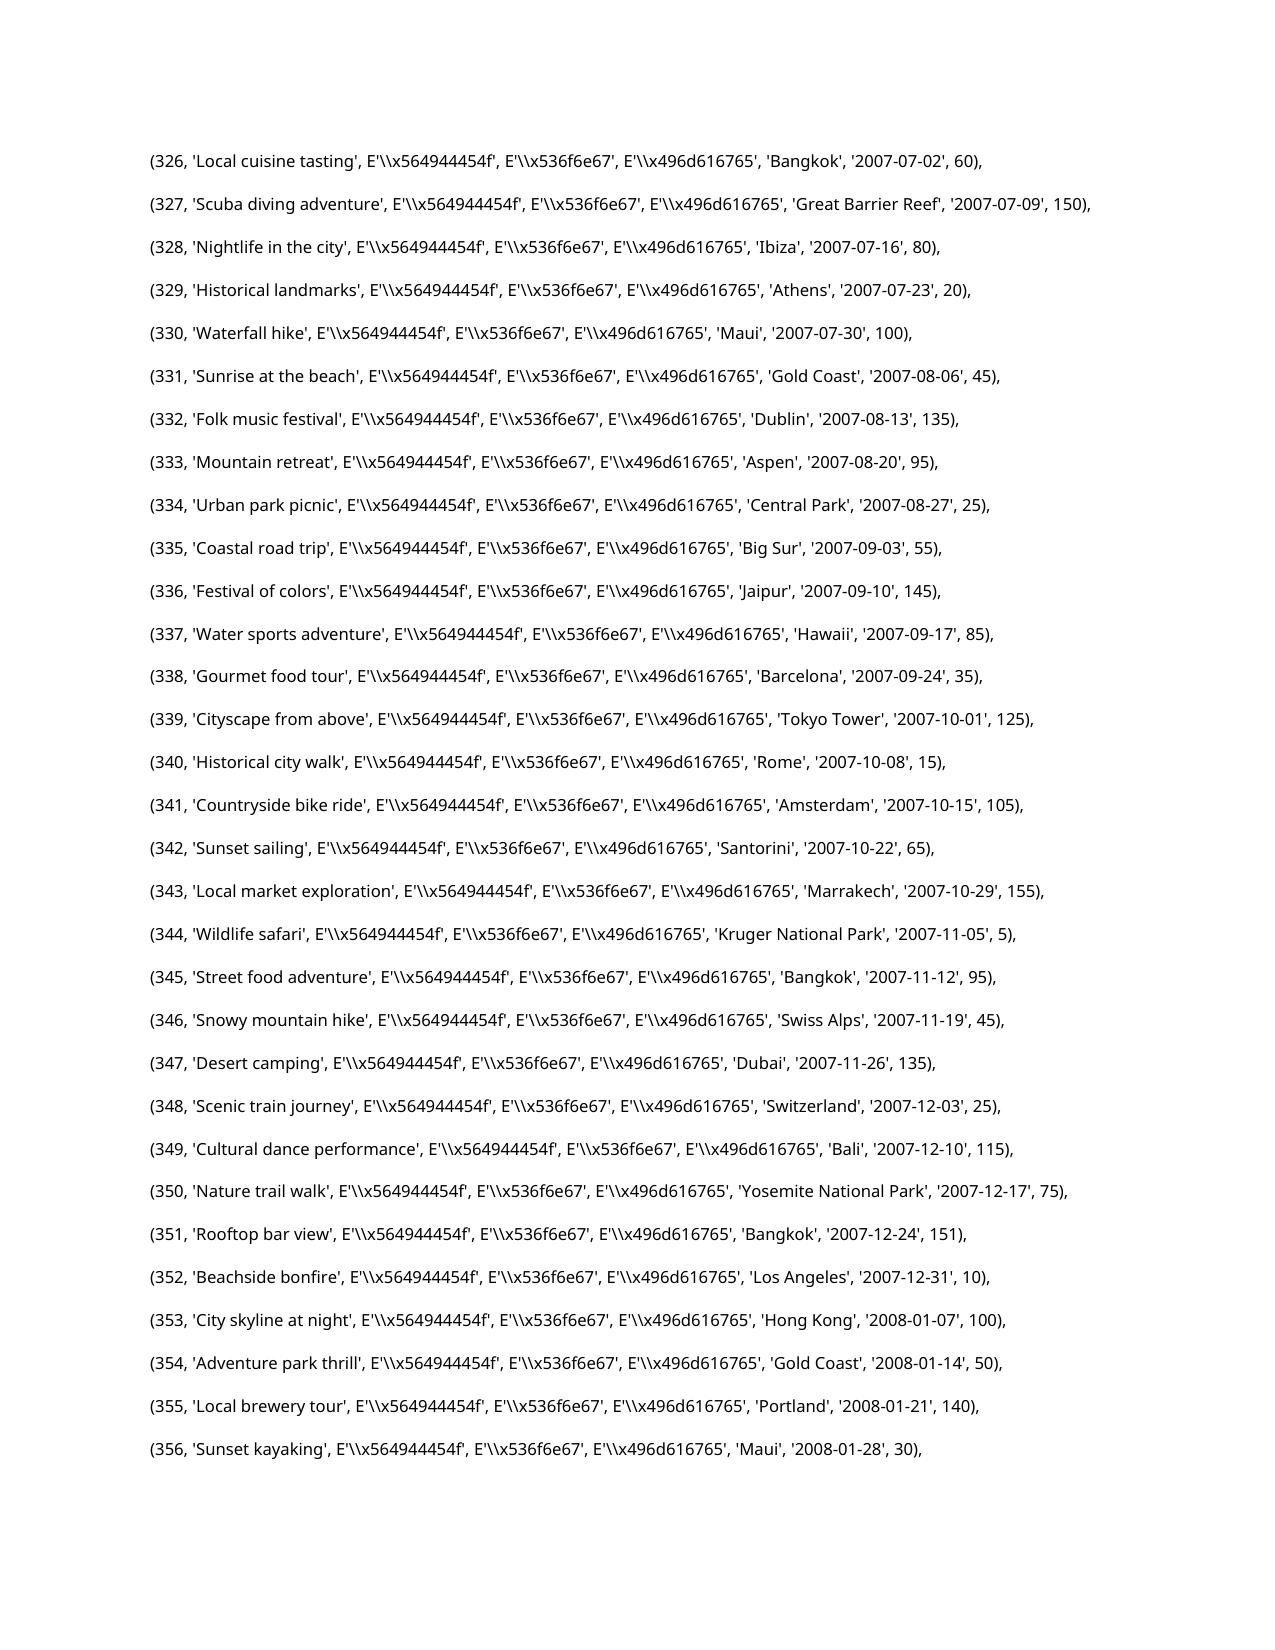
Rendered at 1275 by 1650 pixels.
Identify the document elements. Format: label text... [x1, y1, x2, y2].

text (338, 'Gourmet food tour', E'\\x564944454f', E'\\x536f6e67', E'\\x496d616765', 'Barcelona', '2007-09-24', 35), [150, 665, 1125, 688]
text (328, 'Nightlife in the city', E'\\x564944454f', E'\\x536f6e67', E'\\x496d616765', 'Ibiza', '2007-07-16', 80), [150, 236, 1125, 258]
text (333, 'Mountain retreat', E'\\x564944454f', E'\\x536f6e67', E'\\x496d616765', 'Aspen', '2007-08-20', 95), [150, 450, 1125, 473]
text (342, 'Sunset sailing', E'\\x564944454f', E'\\x536f6e67', E'\\x496d616765', 'Santorini', '2007-10-22', 65), [150, 837, 1125, 859]
text (327, 'Scuba diving adventure', E'\\x564944454f', E'\\x536f6e67', E'\\x496d616765', 'Great Barrier Reef', '2007-07-09', 150), [150, 193, 1125, 216]
text (352, 'Beachside bonfire', E'\\x564944454f', E'\\x536f6e67', E'\\x496d616765', 'Los Angeles', '2007-12-31', 10), [150, 1266, 1125, 1288]
text (329, 'Historical landmarks', E'\\x564944454f', E'\\x536f6e67', E'\\x496d616765', 'Athens', '2007-07-23', 20), [150, 279, 1125, 301]
text (336, 'Festival of colors', E'\\x564944454f', E'\\x536f6e67', E'\\x496d616765', 'Jaipur', '2007-09-10', 145), [150, 579, 1125, 602]
text (353, 'City skyline at night', E'\\x564944454f', E'\\x536f6e67', E'\\x496d616765', 'Hong Kong', '2008-01-07', 100), [150, 1309, 1125, 1331]
text (337, 'Water sports adventure', E'\\x564944454f', E'\\x536f6e67', E'\\x496d616765', 'Hawaii', '2007-09-17', 85), [150, 622, 1125, 645]
text (340, 'Historical city walk', E'\\x564944454f', E'\\x536f6e67', E'\\x496d616765', 'Rome', '2007-10-08', 15), [150, 751, 1125, 773]
text (332, 'Folk music festival', E'\\x564944454f', E'\\x536f6e67', E'\\x496d616765', 'Dublin', '2007-08-13', 135), [150, 407, 1125, 430]
text (330, 'Waterfall hike', E'\\x564944454f', E'\\x536f6e67', E'\\x496d616765', 'Maui', '2007-07-30', 100), [150, 322, 1125, 344]
text (335, 'Coastal road trip', E'\\x564944454f', E'\\x536f6e67', E'\\x496d616765', 'Big Sur', '2007-09-03', 55), [150, 536, 1125, 559]
text (351, 'Rooftop bar view', E'\\x564944454f', E'\\x536f6e67', E'\\x496d616765', 'Bangkok', '2007-12-24', 151), [150, 1223, 1125, 1246]
text (347, 'Desert camping', E'\\x564944454f', E'\\x536f6e67', E'\\x496d616765', 'Dubai', '2007-11-26', 135), [150, 1051, 1125, 1074]
text (334, 'Urban park picnic', E'\\x564944454f', E'\\x536f6e67', E'\\x496d616765', 'Central Park', '2007-08-27', 25), [150, 493, 1125, 516]
text (326, 'Local cuisine tasting', E'\\x564944454f', E'\\x536f6e67', E'\\x496d616765', 'Bangkok', '2007-07-02', 60), [150, 150, 1125, 173]
text (344, 'Wildlife safari', E'\\x564944454f', E'\\x536f6e67', E'\\x496d616765', 'Kruger National Park', '2007-11-05', 5), [150, 922, 1125, 945]
text (346, 'Snowy mountain hike', E'\\x564944454f', E'\\x536f6e67', E'\\x496d616765', 'Swiss Alps', '2007-11-19', 45), [150, 1008, 1125, 1031]
text (354, 'Adventure park thrill', E'\\x564944454f', E'\\x536f6e67', E'\\x496d616765', 'Gold Coast', '2008-01-14', 50), [150, 1352, 1125, 1374]
text (339, 'Cityscape from above', E'\\x564944454f', E'\\x536f6e67', E'\\x496d616765', 'Tokyo Tower', '2007-10-01', 125), [150, 708, 1125, 731]
text (341, 'Countryside bike ride', E'\\x564944454f', E'\\x536f6e67', E'\\x496d616765', 'Amsterdam', '2007-10-15', 105), [150, 794, 1125, 816]
text (343, 'Local market exploration', E'\\x564944454f', E'\\x536f6e67', E'\\x496d616765', 'Marrakech', '2007-10-29', 155), [150, 879, 1125, 902]
text (356, 'Sunset kayaking', E'\\x564944454f', E'\\x536f6e67', E'\\x496d616765', 'Maui', '2008-01-28', 30), [150, 1437, 1125, 1460]
text (350, 'Nature trail walk', E'\\x564944454f', E'\\x536f6e67', E'\\x496d616765', 'Yosemite National Park', '2007-12-17', 75), [150, 1180, 1125, 1203]
text (345, 'Street food adventure', E'\\x564944454f', E'\\x536f6e67', E'\\x496d616765', 'Bangkok', '2007-11-12', 95), [150, 965, 1125, 988]
text (349, 'Cultural dance performance', E'\\x564944454f', E'\\x536f6e67', E'\\x496d616765', 'Bali', '2007-12-10', 115), [150, 1137, 1125, 1160]
text (355, 'Local brewery tour', E'\\x564944454f', E'\\x536f6e67', E'\\x496d616765', 'Portland', '2008-01-21', 140), [150, 1394, 1125, 1417]
text (331, 'Sunrise at the beach', E'\\x564944454f', E'\\x536f6e67', E'\\x496d616765', 'Gold Coast', '2007-08-06', 45), [150, 364, 1125, 387]
text (348, 'Scenic train journey', E'\\x564944454f', E'\\x536f6e67', E'\\x496d616765', 'Switzerland', '2007-12-03', 25), [150, 1094, 1125, 1117]
